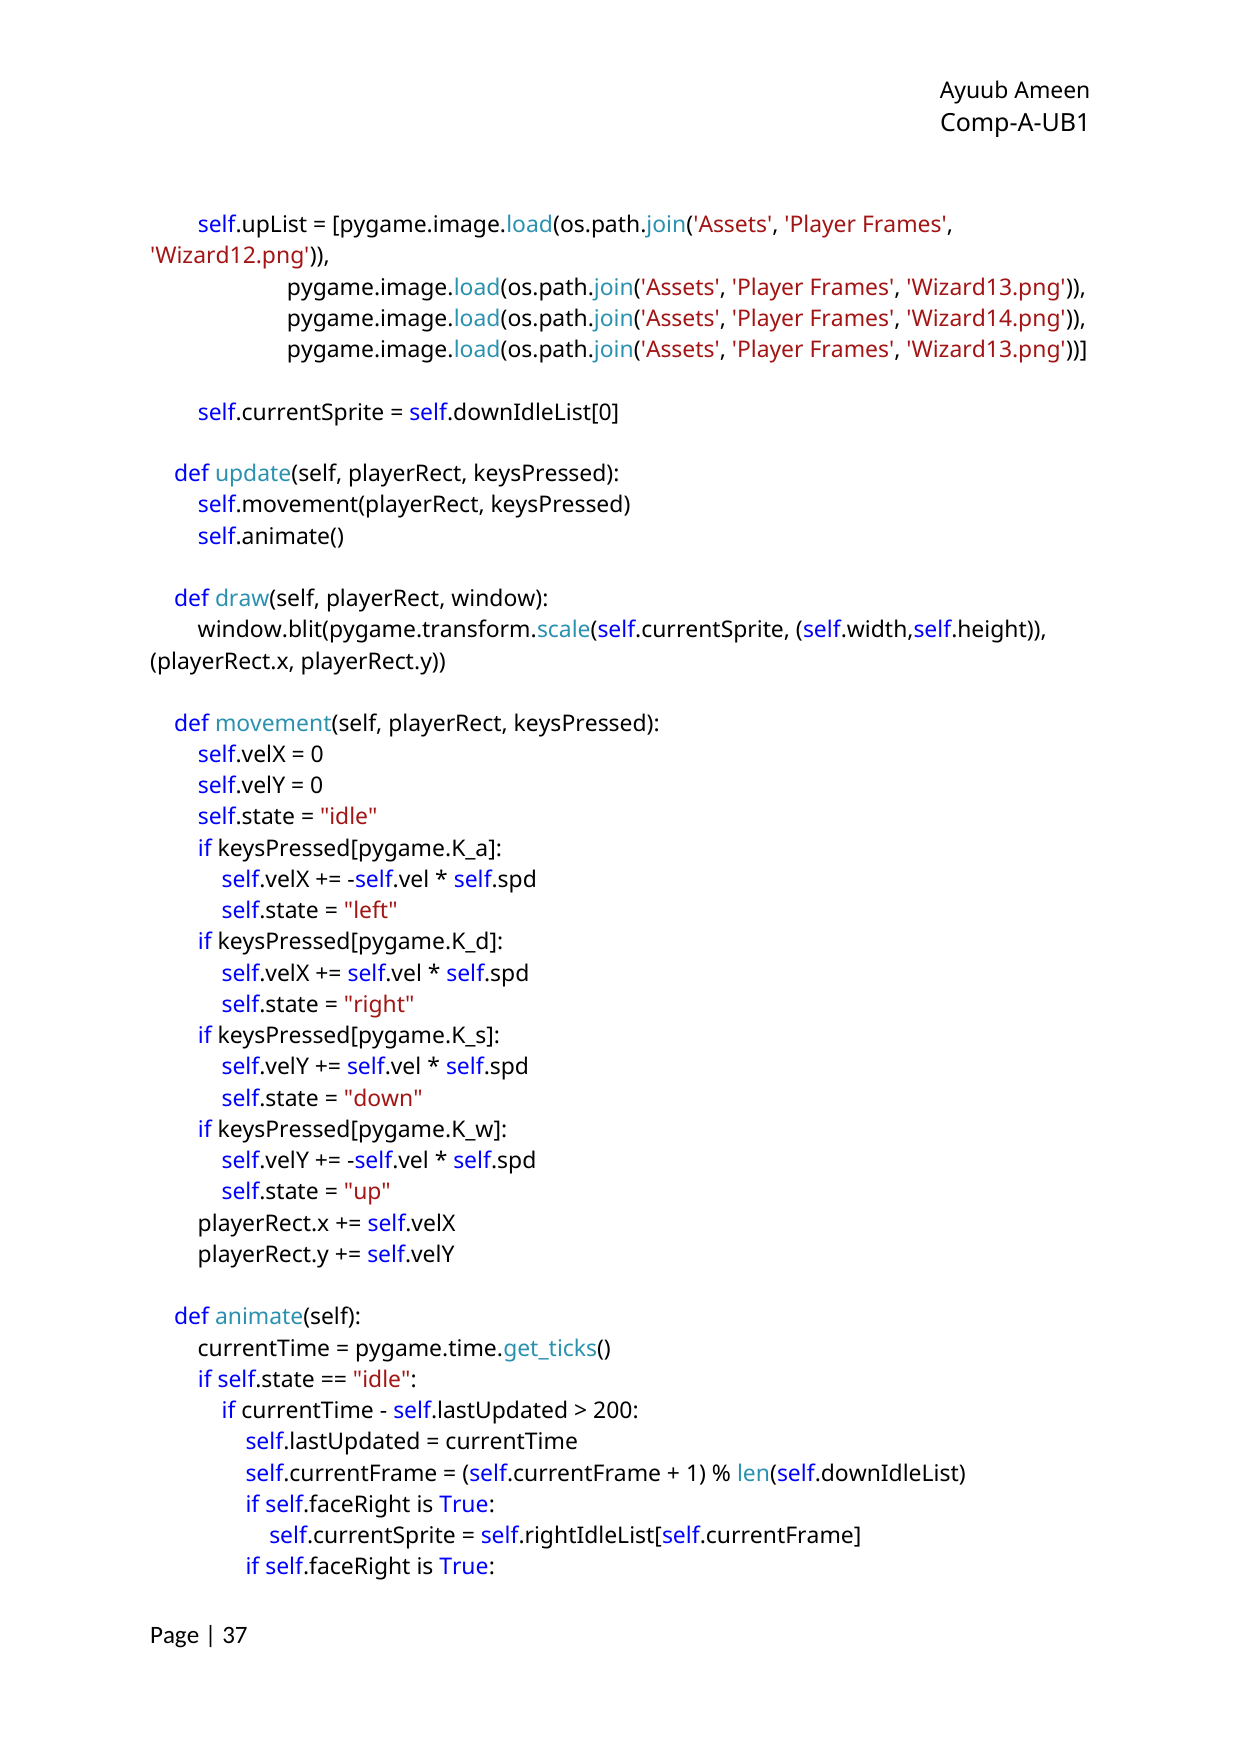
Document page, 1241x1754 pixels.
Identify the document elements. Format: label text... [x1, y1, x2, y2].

text self.velY += self.vel * self.spd [150, 1050, 1090, 1081]
text currentTime = pygame.time.get_ticks() [150, 1331, 1090, 1363]
text self.currentSprite = self.downIdleList[0] [150, 395, 1090, 427]
text if keysPressed[pygame.K_a]: [150, 831, 1090, 863]
text self.state = "right" [150, 988, 1090, 1019]
text pygame.image.load(os.path.join('Assets', 'Player Frames', 'Wizard13.png'))] [150, 333, 1090, 364]
text if self.state == "idle": [150, 1363, 1090, 1394]
text pygame.image.load(os.path.join('Assets', 'Player Frames', 'Wizard13.png')), [150, 270, 1090, 302]
text self.velY += -self.vel * self.spd [150, 1144, 1090, 1175]
text if currentTime - self.lastUpdated > 200: [150, 1394, 1090, 1425]
text def animate(self): [150, 1300, 1090, 1331]
text def update(self, playerRect, keysPressed): [150, 457, 1090, 488]
text self.velX += self.vel * self.spd [150, 956, 1090, 988]
text self.currentFrame = (self.currentFrame + 1) % len(self.downIdleList) [150, 1456, 1090, 1488]
text self.state = "up" [150, 1175, 1090, 1206]
text self.velY = 0 [150, 769, 1090, 800]
text self.state = "down" [150, 1081, 1090, 1113]
text self.lastUpdated = currentTime [150, 1425, 1090, 1456]
text if keysPressed[pygame.K_w]: [150, 1113, 1090, 1144]
text self.velX += -self.vel * self.spd [150, 863, 1090, 894]
text window.blit(pygame.transform.scale(self.currentSprite, (self.width,self.height)), (playerRect.x, playerRect.y)) [150, 613, 1090, 676]
text if keysPressed[pygame.K_d]: [150, 925, 1090, 956]
text if keysPressed[pygame.K_s]: [150, 1019, 1090, 1050]
text def draw(self, playerRect, window): [150, 582, 1090, 613]
text self.currentSprite = self.rightIdleList[self.currentFrame] [150, 1519, 1090, 1550]
text self.state = "idle" [150, 800, 1090, 831]
text def movement(self, playerRect, keysPressed): [150, 706, 1090, 738]
text playerRect.y += self.velY [150, 1238, 1090, 1269]
text self.movement(playerRect, keysPressed) [150, 488, 1090, 520]
text self.state = "left" [150, 894, 1090, 925]
text self.upList = [pygame.image.load(os.path.join('Assets', 'Player Frames', 'Wizard12.png')), [150, 208, 1090, 270]
text pygame.image.load(os.path.join('Assets', 'Player Frames', 'Wizard14.png')), [150, 302, 1090, 333]
text self.animate() [150, 520, 1090, 551]
text playerRect.x += self.velX [150, 1206, 1090, 1238]
text if self.faceRight is True: [150, 1488, 1090, 1519]
text if self.faceRight is True: [150, 1550, 1090, 1581]
text self.velX = 0 [150, 738, 1090, 769]
